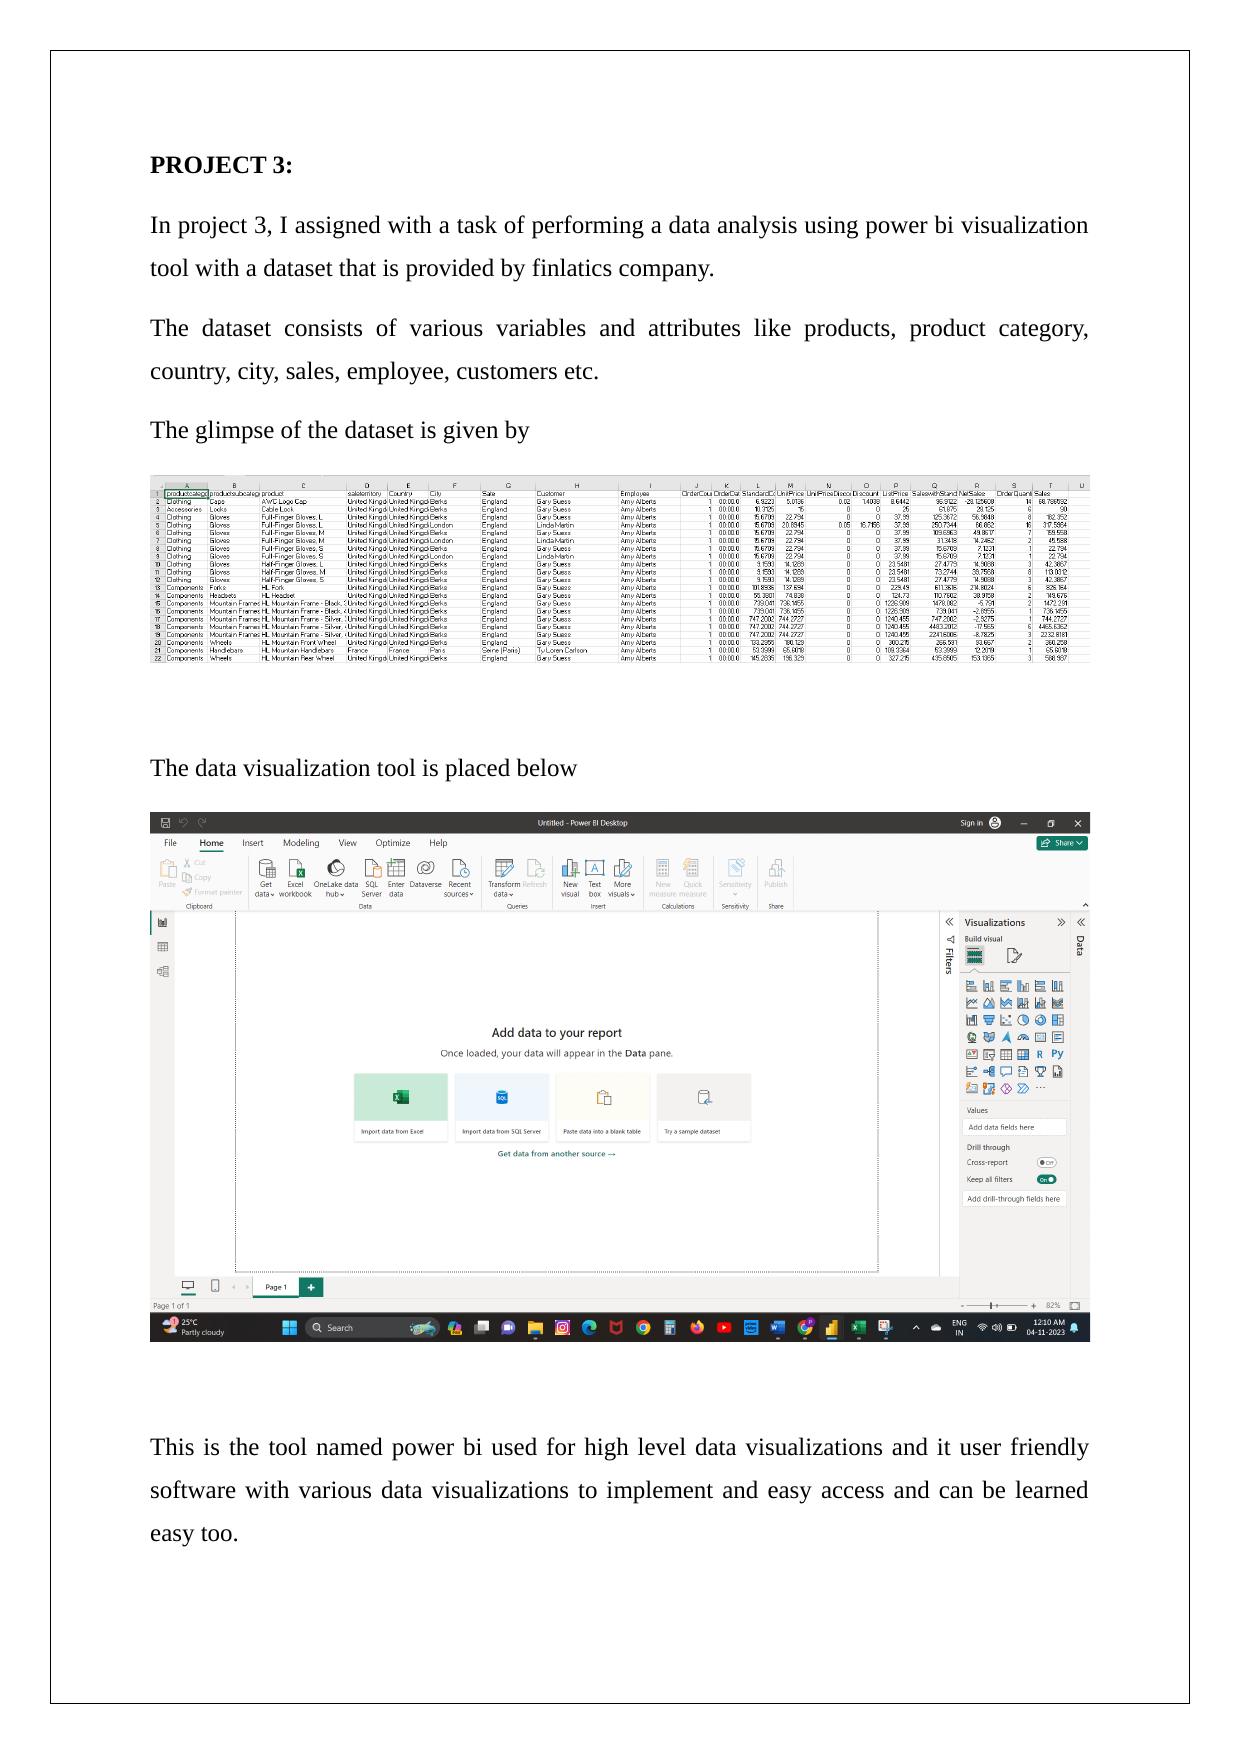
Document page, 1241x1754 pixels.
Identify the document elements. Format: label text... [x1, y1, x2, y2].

text The glimpse of the dataset is given by [150, 416, 1090, 444]
text This is the tool named power bi used for high level data visualizations and it user friendly software with various data visualizations to implement and easy access and can be learned easy too. [150, 1432, 1090, 1547]
picture [150, 475, 1091, 663]
picture [150, 812, 1091, 1342]
text PROJECT 3: [150, 150, 1090, 179]
text In project 3, I assigned with a task of performing a data analysis using power bi visualization tool with a dataset that is provided by finlatics company. [150, 210, 1090, 282]
text The dataset consists of various variables and attributes like products, product category, country, city, sales, employee, customers etc. [150, 313, 1090, 384]
text The data visualization tool is placed below [150, 753, 1090, 782]
